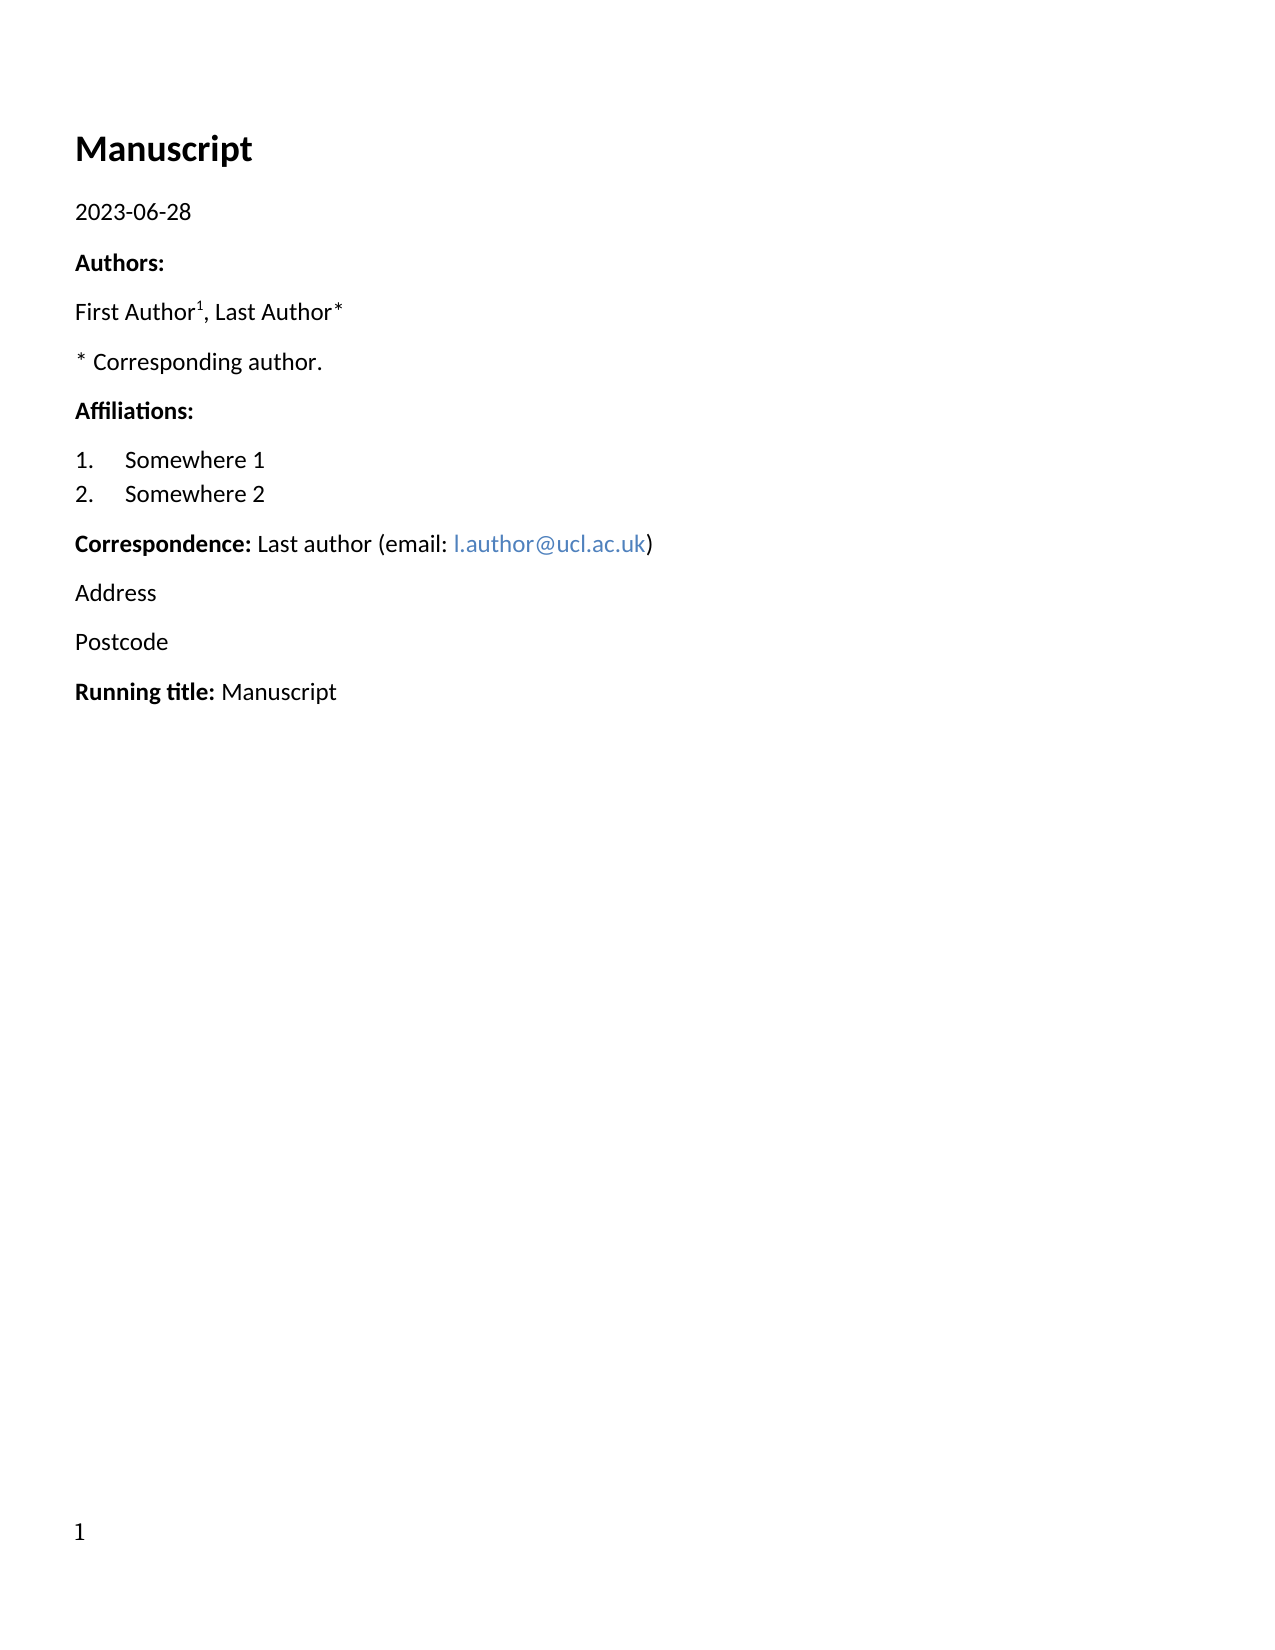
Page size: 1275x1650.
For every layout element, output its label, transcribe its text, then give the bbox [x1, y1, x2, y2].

text 2023-06-28 [75, 196, 1200, 226]
text First Author1, Last Author* [75, 296, 1200, 327]
text Correspondence: Last author (email: l.author@ucl.ac.uk) [75, 528, 1200, 558]
list Somewhere 2 [75, 478, 1200, 509]
text * Corresponding author. [75, 346, 1200, 376]
text Address [75, 577, 1200, 608]
text Postcode [75, 626, 1200, 657]
text Running title: Manuscript [75, 676, 1200, 706]
title Manuscript [75, 125, 1200, 171]
text Authors: [75, 247, 1200, 278]
text Affiliations: [75, 395, 1200, 426]
list Somewhere 1 [75, 444, 1200, 475]
